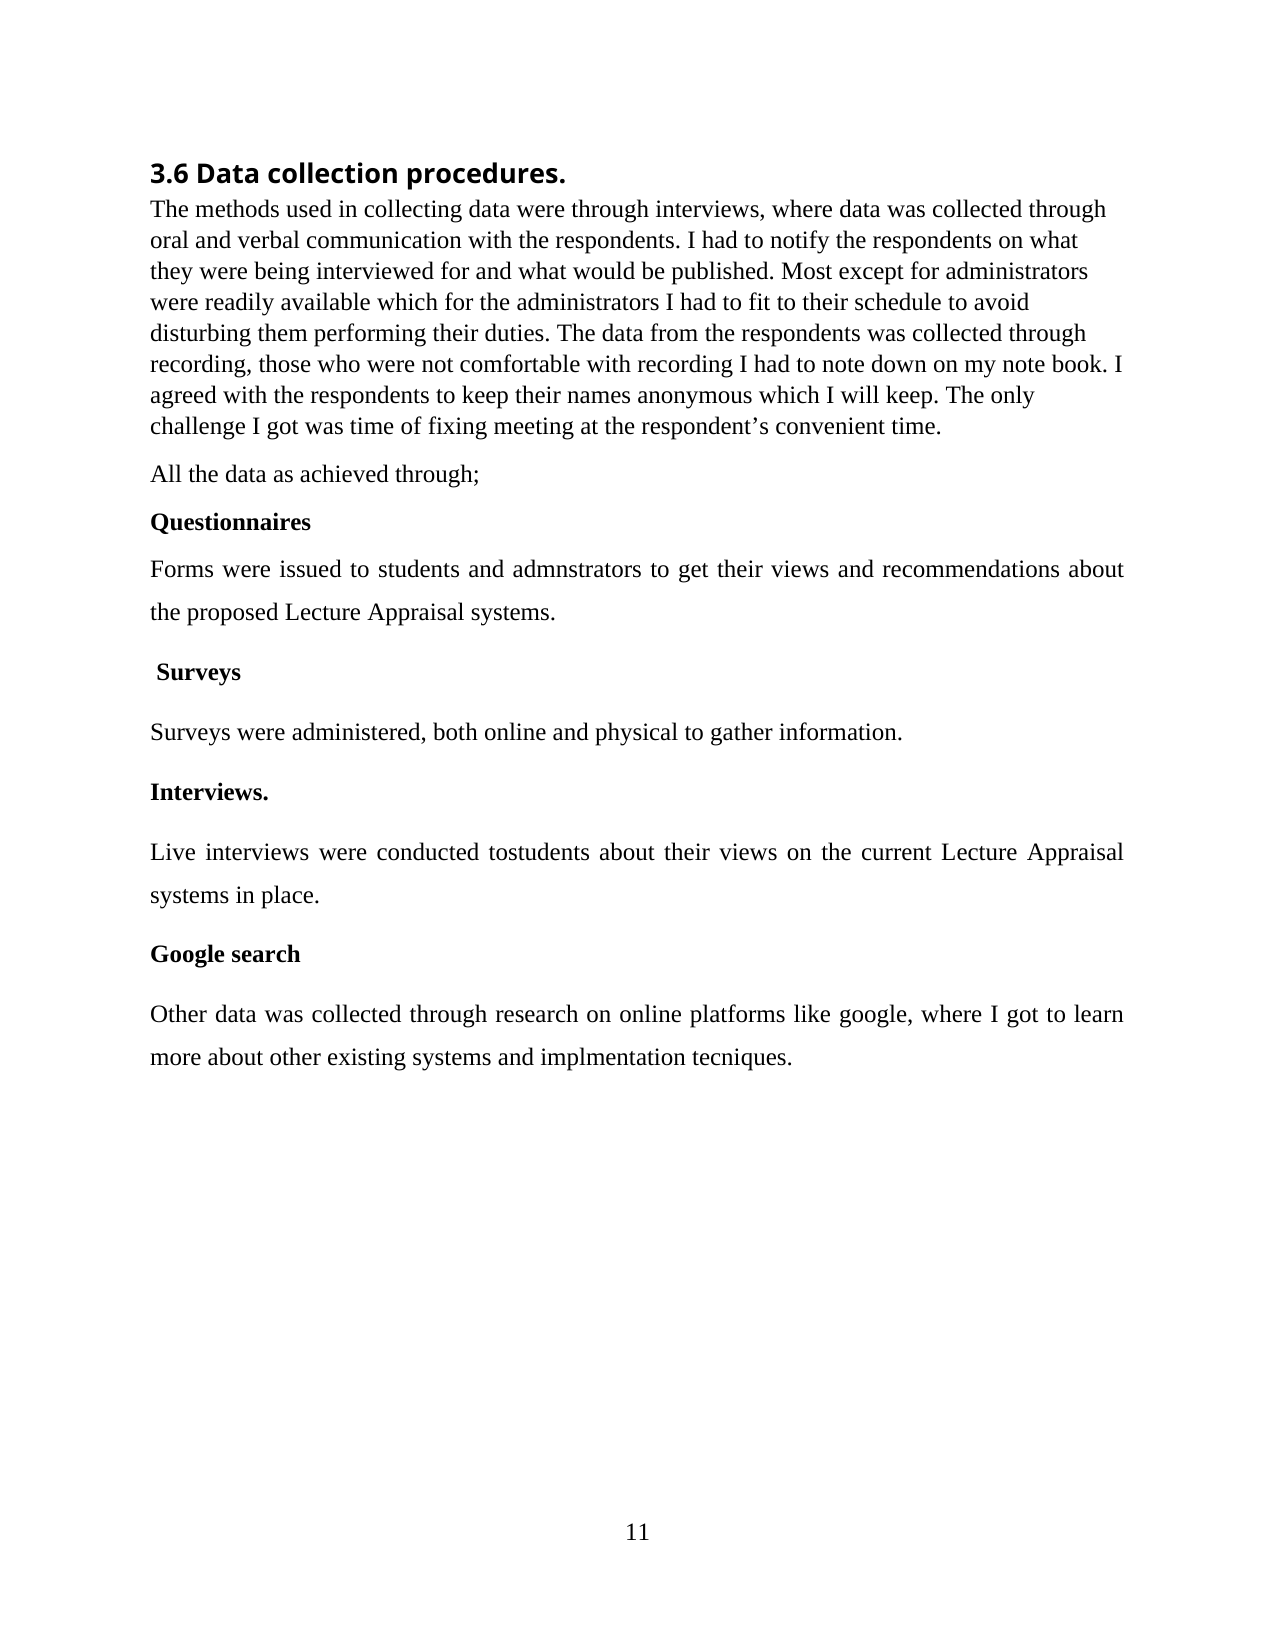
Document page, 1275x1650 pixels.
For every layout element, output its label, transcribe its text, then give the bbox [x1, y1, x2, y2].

text Surveys were administered, both online and physical to gather information. [150, 717, 1125, 746]
text Forms were issued to students and admnstrators to get their views and recommendations about the proposed Lecture Appraisal systems. [150, 554, 1125, 626]
text The methods used in collecting data were through interviews, where data was collected through oral and verbal communication with the respondents. I had to notify the respondents on what they were being interviewed for and what would be published. Most except for administrators were readily available which for the administrators I had to fit to their schedule to avoid disturbing them performing their duties. The data from the respondents was collected through recording, those who were not comfortable with recording I had to note down on my note book. I agreed with the respondents to keep their names anonymous which I will keep. The only challenge I got was time of fixing meeting at the respondent’s convenient time. [150, 194, 1125, 440]
text Surveys [150, 657, 1125, 686]
text Google search [150, 939, 1125, 968]
text Live interviews were conducted tostudents about their views on the current Lecture Appraisal systems in place. [150, 837, 1125, 908]
text All the data as achieved through; [150, 459, 1125, 488]
text Questionnaires [150, 507, 1125, 535]
subtitle 3.6 Data collection procedures. [150, 154, 1125, 191]
text Interviews. [150, 777, 1125, 806]
text Other data was collected through research on online platforms like google, where I got to learn more about other existing systems and implmentation tecniques. [150, 999, 1125, 1071]
